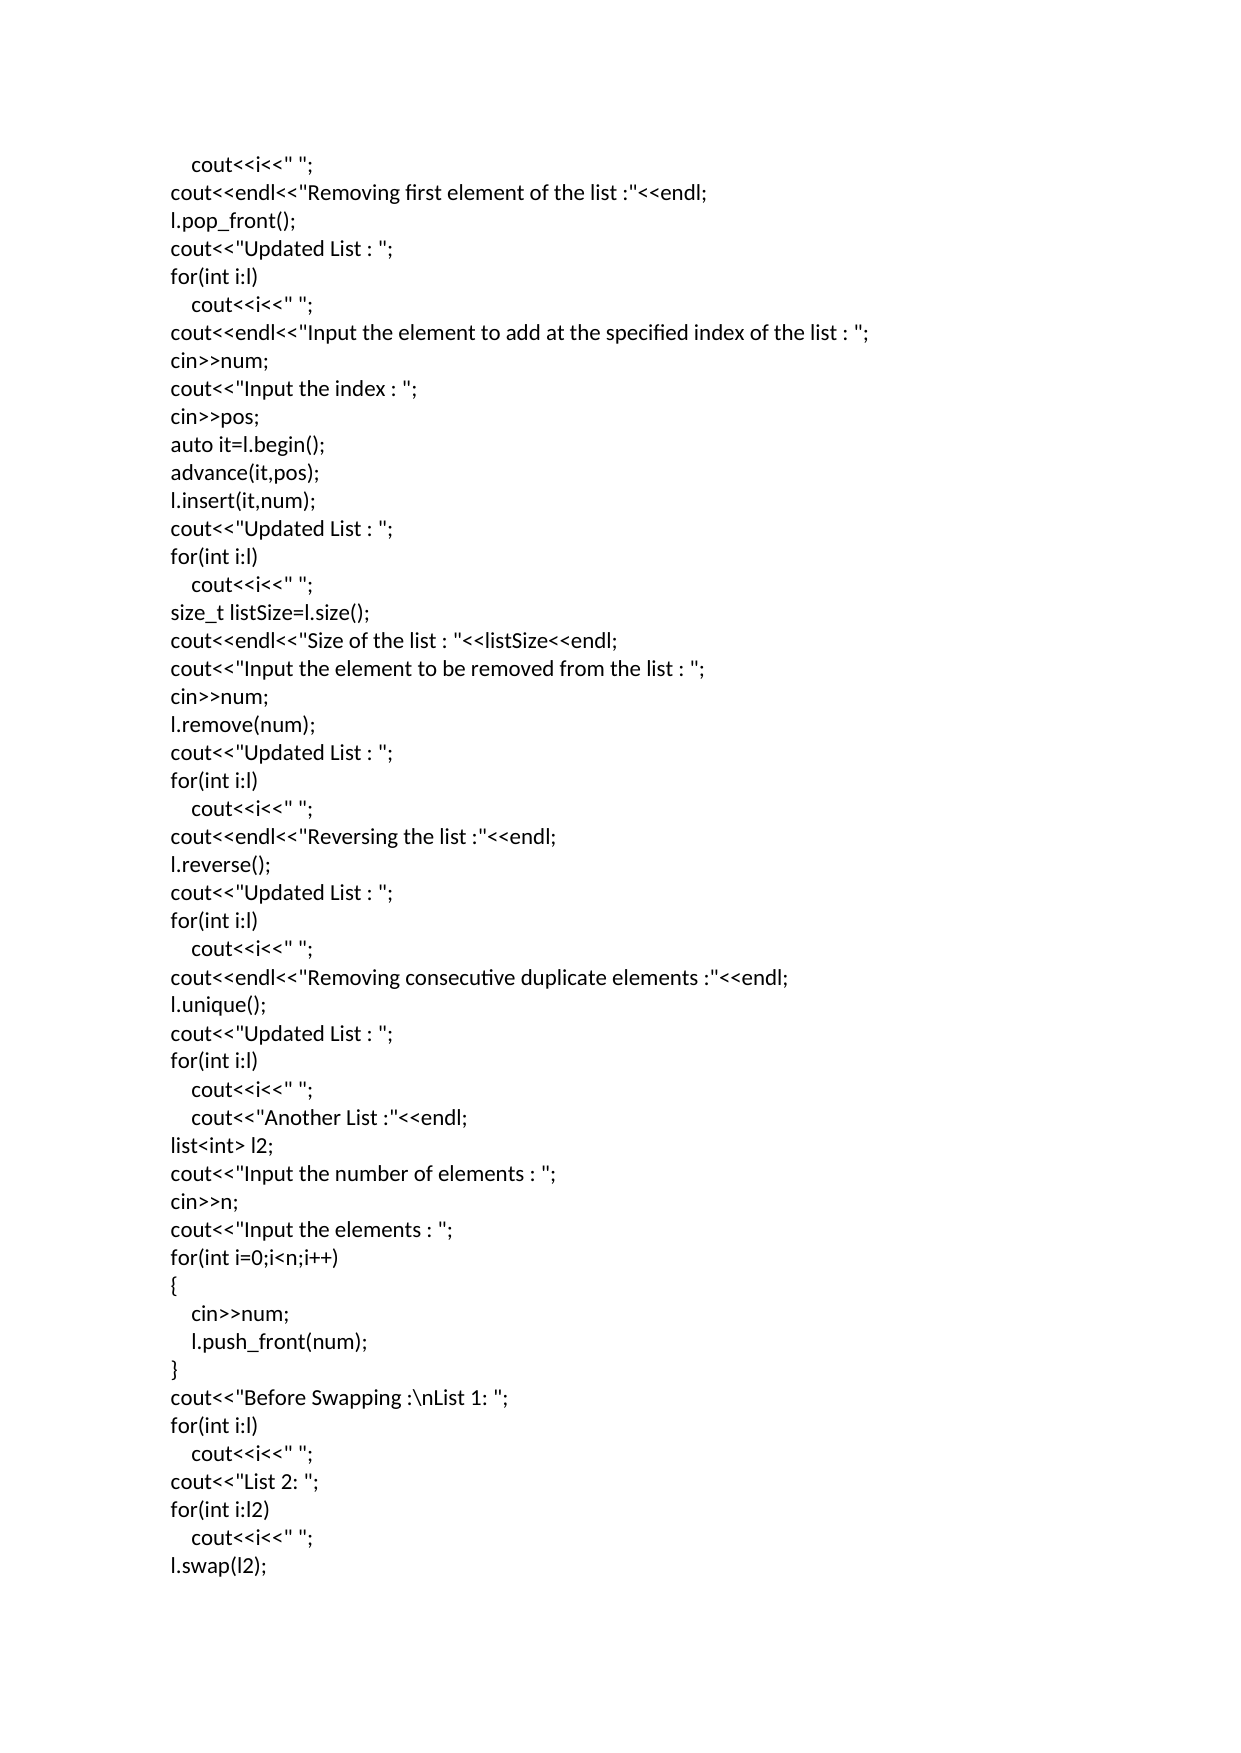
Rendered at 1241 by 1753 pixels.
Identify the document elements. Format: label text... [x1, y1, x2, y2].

text cout<<"Updated List : "; [150, 738, 1090, 766]
text for(int i:l) [150, 1047, 1090, 1075]
text l.swap(l2); [150, 1551, 1090, 1579]
text for(int i:l) [150, 542, 1090, 570]
text cout<<i<<" "; [150, 290, 1090, 318]
text cout<<"Before Swapping :\nList 1: "; [150, 1383, 1090, 1411]
text cout<<i<<" "; [150, 1439, 1090, 1467]
text cin>>pos; [150, 402, 1090, 430]
text list<int> l2; [150, 1131, 1090, 1159]
text cout<<endl<<"Removing consecutive duplicate elements :"<<endl; [150, 963, 1090, 991]
text cout<<i<<" "; [150, 1523, 1090, 1551]
text cout<<i<<" "; [150, 934, 1090, 963]
text cout<<"Input the elements : "; [150, 1215, 1090, 1243]
text cout<<i<<" "; [150, 570, 1090, 598]
text cout<<endl<<"Size of the list : "<<listSize<<endl; [150, 626, 1090, 654]
text { [150, 1271, 1090, 1299]
text cout<<endl<<"Input the element to add at the specified index of the list : "; [150, 318, 1090, 346]
text cout<<i<<" "; [150, 1075, 1090, 1103]
text for(int i:l2) [150, 1495, 1090, 1523]
text cin>>num; [150, 682, 1090, 710]
text cout<<i<<" "; [150, 794, 1090, 822]
text cout<<"Input the element to be removed from the list : "; [150, 654, 1090, 682]
text auto it=l.begin(); [150, 430, 1090, 458]
text for(int i:l) [150, 766, 1090, 794]
text cout<<endl<<"Removing first element of the list :"<<endl; [150, 178, 1090, 206]
text cin>>num; [150, 1299, 1090, 1327]
text for(int i=0;i<n;i++) [150, 1243, 1090, 1271]
text cout<<"Updated List : "; [150, 514, 1090, 542]
text for(int i:l) [150, 262, 1090, 290]
text size_t listSize=l.size(); [150, 598, 1090, 626]
text cout<<"Input the index : "; [150, 374, 1090, 402]
text l.remove(num); [150, 710, 1090, 738]
text for(int i:l) [150, 1411, 1090, 1439]
text cout<<"Updated List : "; [150, 1019, 1090, 1047]
text cout<<i<<" "; [150, 150, 1090, 178]
text l.reverse(); [150, 851, 1090, 878]
text advance(it,pos); [150, 458, 1090, 486]
text l.pop_front(); [150, 206, 1090, 234]
text cout<<"Updated List : "; [150, 234, 1090, 262]
text cout<<"List 2: "; [150, 1467, 1090, 1495]
text cout<<"Updated List : "; [150, 878, 1090, 907]
text cin>>num; [150, 346, 1090, 374]
text cin>>n; [150, 1187, 1090, 1215]
text cout<<endl<<"Reversing the list :"<<endl; [150, 822, 1090, 851]
text l.unique(); [150, 991, 1090, 1019]
text cout<<"Another List :"<<endl; [150, 1103, 1090, 1131]
text l.insert(it,num); [150, 486, 1090, 514]
text } [150, 1355, 1090, 1383]
text cout<<"Input the number of elements : "; [150, 1159, 1090, 1187]
text for(int i:l) [150, 907, 1090, 934]
text l.push_front(num); [150, 1327, 1090, 1355]
